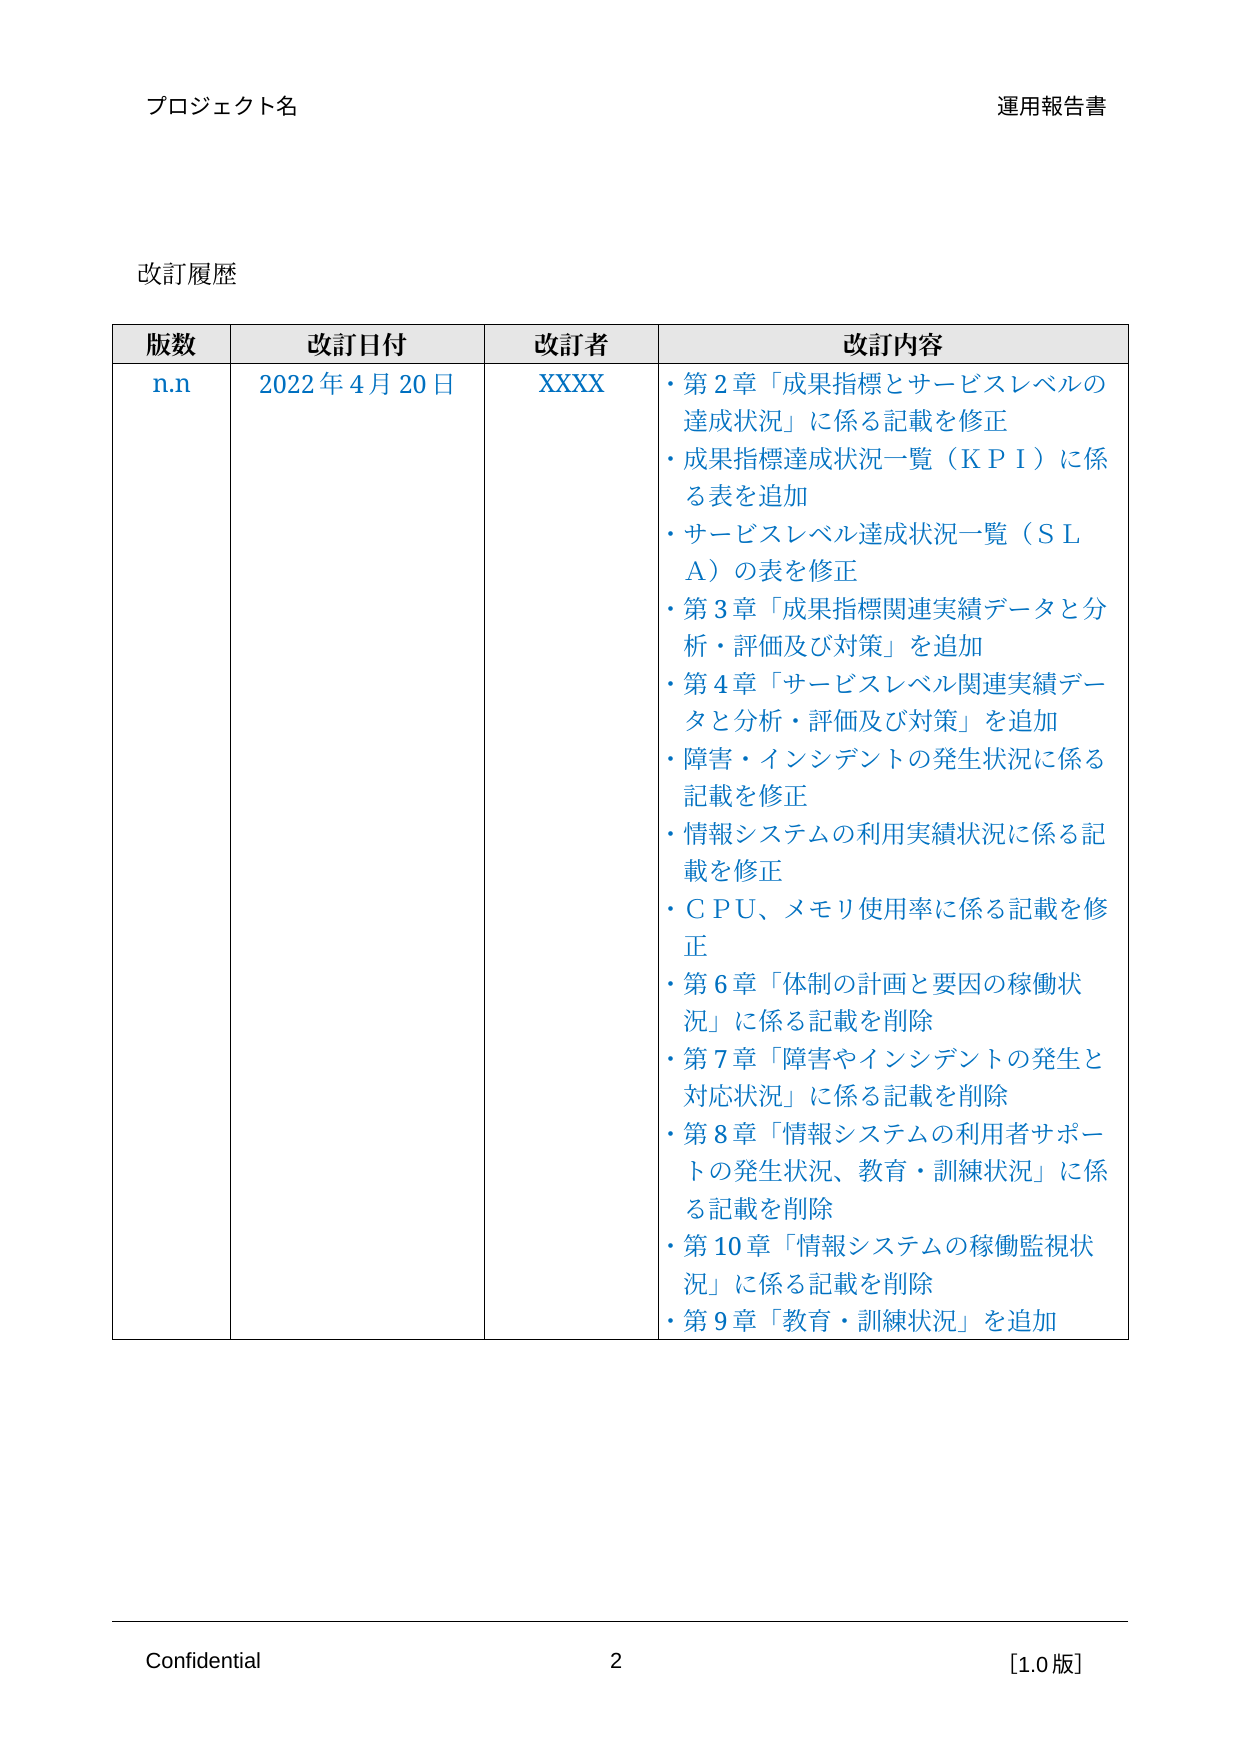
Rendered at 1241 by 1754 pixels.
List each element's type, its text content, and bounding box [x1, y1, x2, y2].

table_cell n.n [113, 364, 230, 1339]
table_cell 2022年4月20日 [231, 364, 484, 1339]
table_header 改訂内容 [659, 325, 1128, 363]
table_cell XXXX [485, 364, 658, 1339]
table_header 改訂者 [485, 325, 658, 363]
table_cell ・第2章「成果指標とサービスレベルの達成状況」に係る記載を修正 ・成果指標達成状況一覧（ＫＰＩ）に係る表を追加 ・サービスレベル達成状況一覧（ＳＬＡ）の表を修正 ・第3章「成果指標関連実績データと分析・評価及び対策」を追加 ・第4章「サービスレベル関連実績データと分析・評価及び対策」を追加 ・障害・インシデントの発生状況に係る記載を修正 ・情報システムの利用実績状況に係る記載を修正 ・ＣＰＵ、メモリ使用率に係る記載を修正 ・第6章「体制の計画と要因の稼働状況」に係る記載を削除 ・第7章「障害やインシデントの発生と対応状況」に係る記載を削除 ・第8章「情報システムの利用者サポートの発生状況、教育・訓練状況」に係る記載を削除 ・第10章「情報システムの稼働監視状況」に係る記載を削除 ・第9章「教育・訓練状況」を追加 [659, 364, 1128, 1339]
table_header 改訂日付 [231, 325, 484, 363]
table_header 版数 [113, 325, 230, 363]
text 改訂履歴 [112, 254, 1128, 290]
